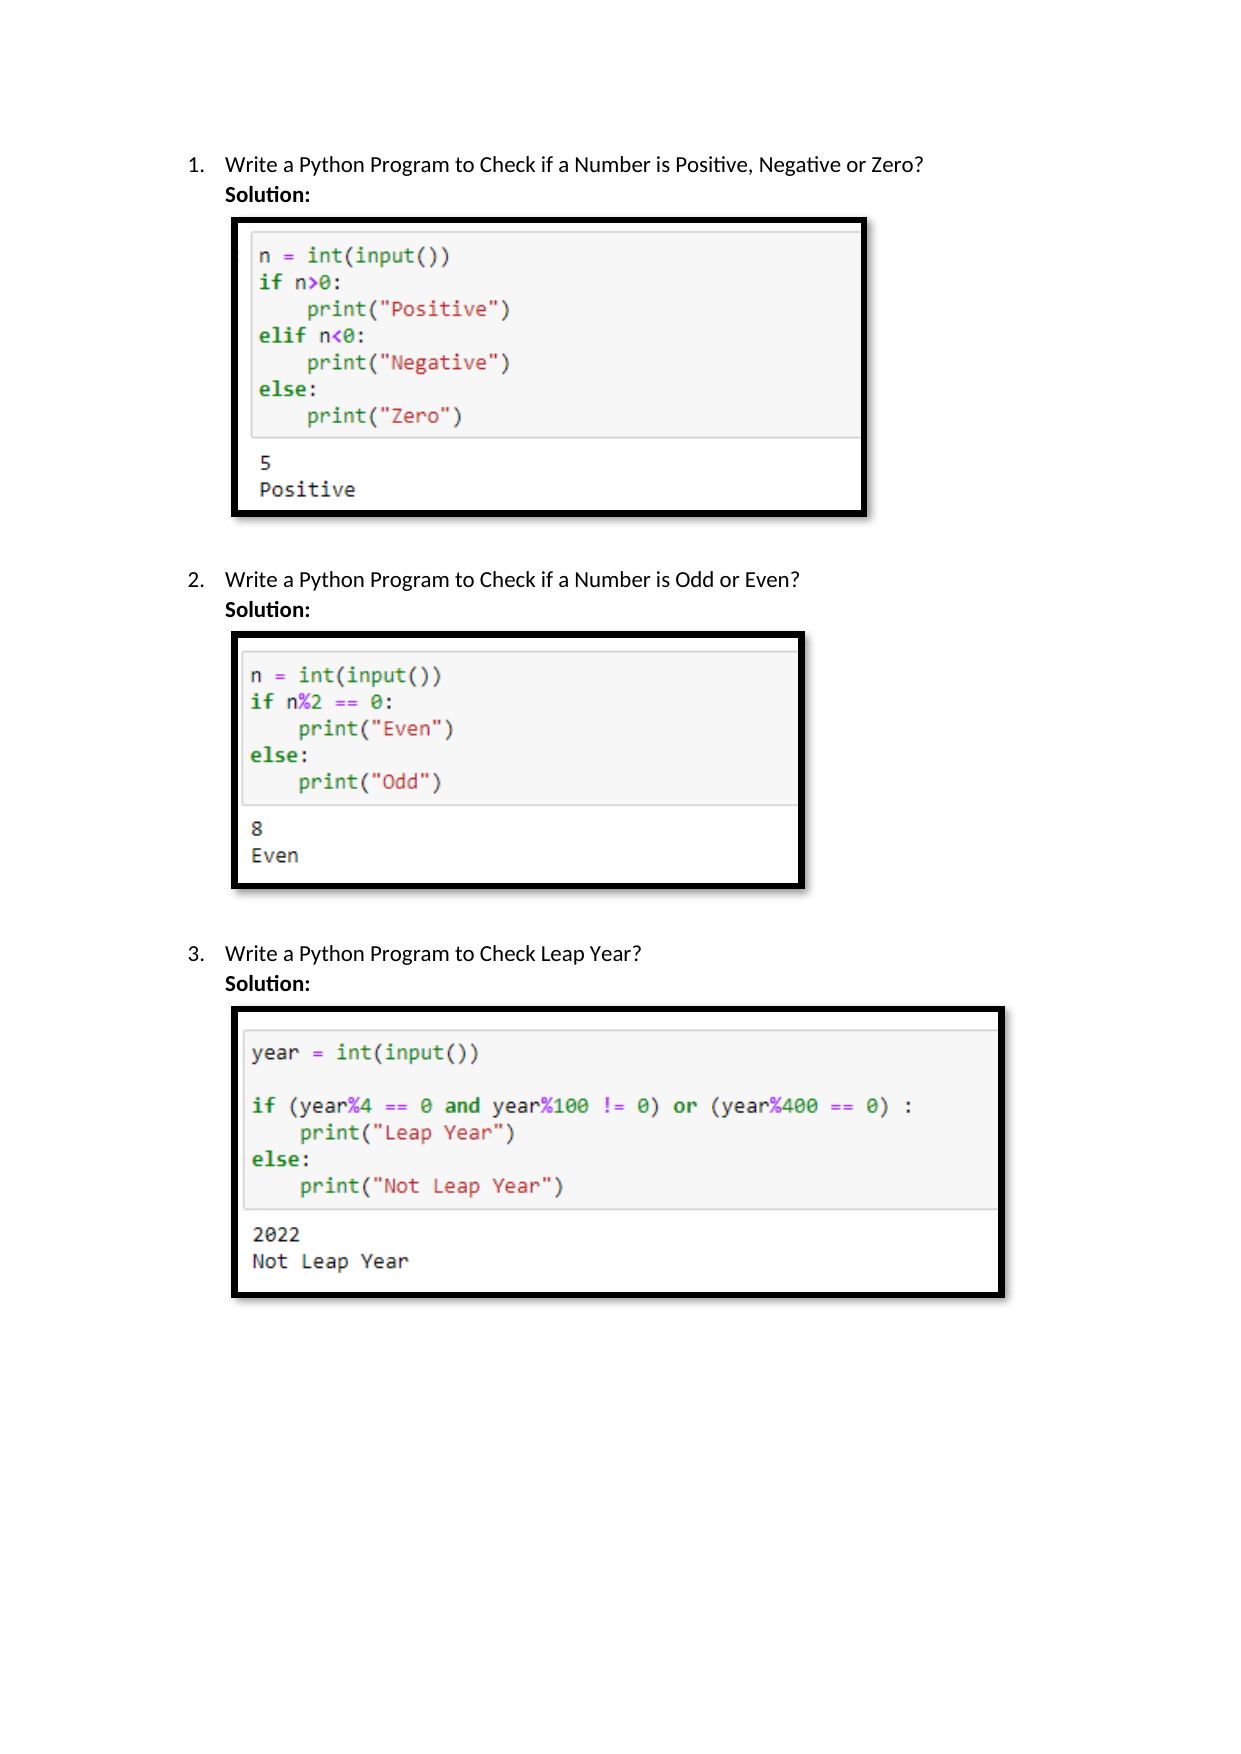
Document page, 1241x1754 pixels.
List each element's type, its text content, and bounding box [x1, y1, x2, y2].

picture [238, 223, 861, 510]
list Write a Python Program to Check Leap Year? [187, 939, 1090, 967]
list Write a Python Program to Check if a Number is Odd or Even? [187, 565, 1090, 593]
list Solution: [225, 969, 1090, 997]
list Write a Python Program to Check if a Number is Positive, Negative or Zero? [187, 150, 1090, 178]
picture [238, 1012, 998, 1292]
list Solution: [225, 180, 1090, 208]
picture [238, 638, 798, 883]
list Solution: [225, 595, 1090, 623]
